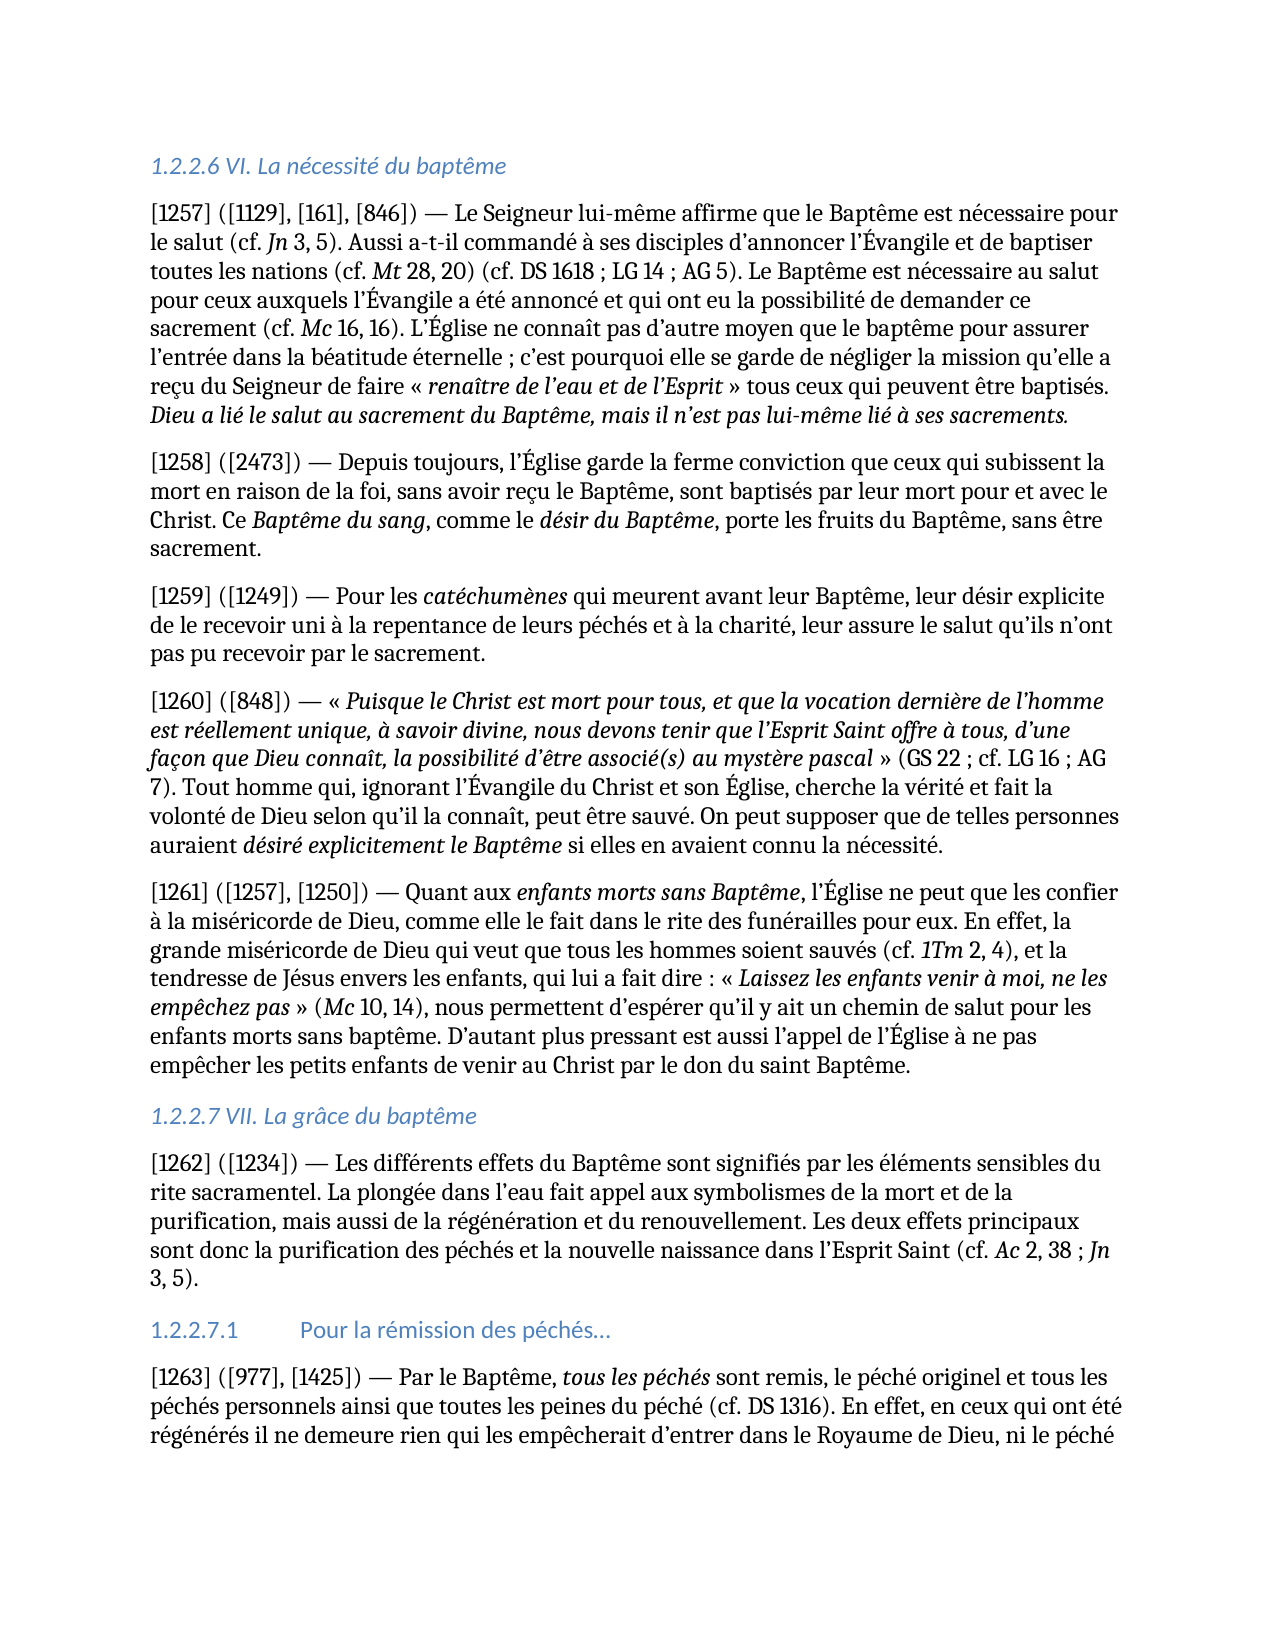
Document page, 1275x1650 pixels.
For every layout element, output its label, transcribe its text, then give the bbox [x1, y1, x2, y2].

text [1260] ([848]) — « Puisque le Christ est mort pour tous, et que la vocation dernière de l’homme est réellement unique, à savoir divine, nous devons tenir que l’Esprit Saint offre à tous, d’une façon que Dieu connaît, la possibilité d’être associé(s) au mystère pascal » (GS 22 ; cf. LG 16 ; AG 7). Tout homme qui, ignorant l’Évangile du Christ et son Église, cherche la vérité et fait la volonté de Dieu selon qu’il la connaît, peut être sauvé. On peut supposer que de telles personnes auraient désiré explicitement le Baptême si elles en avaient connu la nécessité. [150, 687, 1125, 859]
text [150, 1363, 1125, 1449]
subtitle 1.2.2.7 VII. La grâce du baptême [150, 1100, 1125, 1131]
text [1262] ([1234]) — Les différents effets du Baptême sont signifiés par les éléments sensibles du rite sacramentel. La plongée dans l’eau fait appel aux symbolismes de la mort et de la purification, mais aussi de la régénération et du renouvellement. Les deux effets principaux sont donc la purification des péchés et la nouvelle naissance dans l’Esprit Saint (cf. Ac 2, 38 ; Jn 3, 5). [150, 1149, 1125, 1293]
subtitle 1.2.2.6 VI. La nécessité du baptême [150, 150, 1125, 181]
subtitle 1.2.2.7.1 Pour la rémission des péchés… [150, 1314, 1125, 1344]
text [1257] ([1129], [161], [846]) — Le Seigneur lui-même affirme que le Baptême est nécessaire pour le salut (cf. Jn 3, 5). Aussi a-t-il commandé à ses disciples d’annoncer l’Évangile et de baptiser toutes les nations (cf. Mt 28, 20) (cf. DS 1618 ; LG 14 ; AG 5). Le Baptême est nécessaire au salut pour ceux auxquels l’Évangile a été annoncé et qui ont eu la possibilité de demander ce sacrement (cf. Mc 16, 16). L’Église ne connaît pas d’autre moyen que le baptême pour assurer l’entrée dans la béatitude éternelle ; c’est pourquoi elle se garde de négliger la mission qu’elle a reçu du Seigneur de faire « renaître de l’eau et de l’Esprit » tous ceux qui peuvent être baptisés. Dieu a lié le salut au sacrement du Baptême, mais il n’est pas lui-même lié à ses sacrements. [150, 199, 1125, 429]
text [1259] ([1249]) — Pour les catéchumènes qui meurent avant leur Baptême, leur désir explicite de le recevoir uni à la repentance de leurs péchés et à la charité, leur assure le salut qu’ils n’ont pas pu recevoir par le sacrement. [150, 582, 1125, 668]
text [1258] ([2473]) — Depuis toujours, l’Église garde la ferme conviction que ceux qui subissent la mort en raison de la foi, sans avoir reçu le Baptême, sont baptisés par leur mort pour et avec le Christ. Ce Baptême du sang, comme le désir du Baptême, porte les fruits du Baptême, sans être sacrement. [150, 448, 1125, 563]
text [1261] ([1257], [1250]) — Quant aux enfants morts sans Baptême, l’Église ne peut que les confier à la miséricorde de Dieu, comme elle le fait dans le rite des funérailles pour eux. En effet, la grande miséricorde de Dieu qui veut que tous les hommes soient sauvés (cf. 1Tm 2, 4), et la tendresse de Jésus envers les enfants, qui lui a fait dire : « Laissez les enfants venir à moi, ne les empêchez pas » (Mc 10, 14), nous permettent d’espérer qu’il y ait un chemin de salut pour les enfants morts sans baptême. D’autant plus pressant est aussi l’appel de l’Église à ne pas empêcher les petits enfants de venir au Christ par le don du saint Baptême. [150, 878, 1125, 1079]
